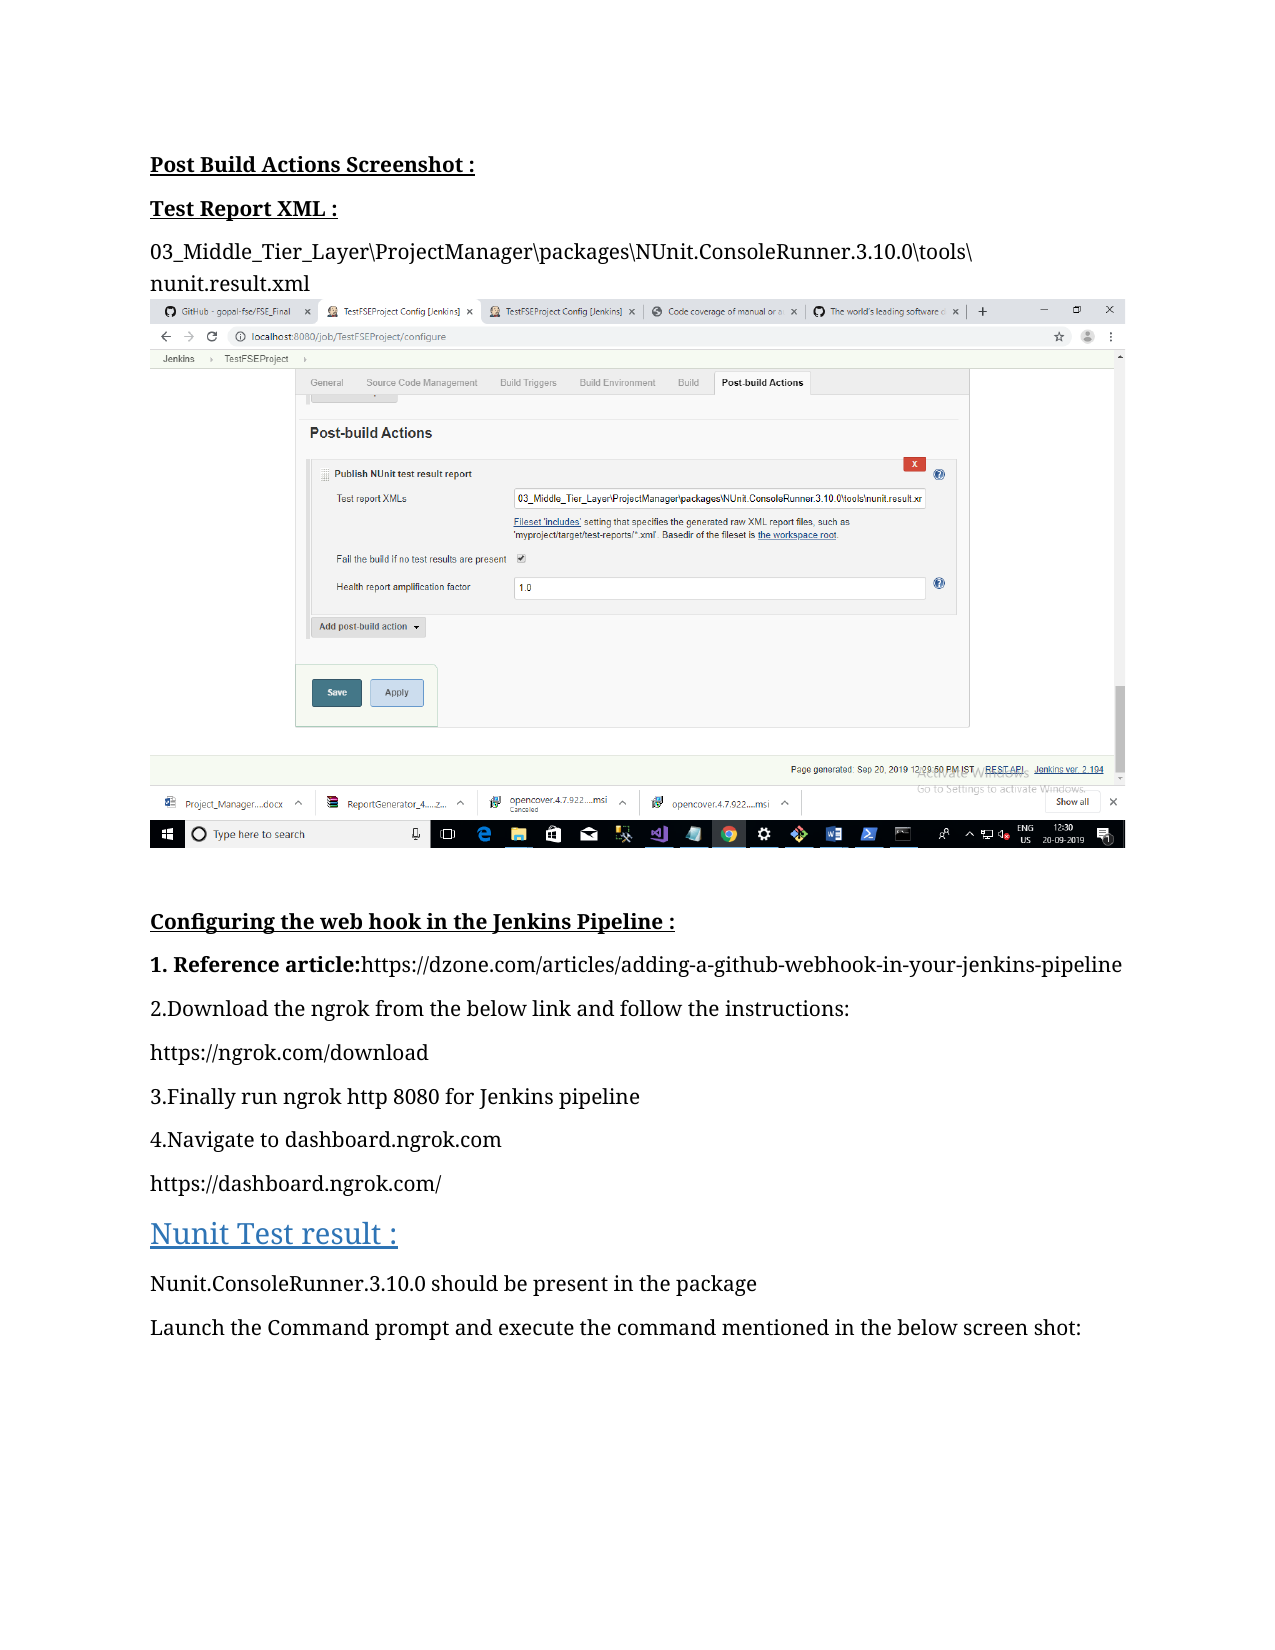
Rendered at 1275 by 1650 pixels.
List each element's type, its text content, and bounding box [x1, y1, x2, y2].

text 2.Download the ngrok from the below link and follow the instructions: [150, 994, 1125, 1023]
picture [150, 299, 1125, 848]
text 4.Navigate to dashboard.ngrok.com [150, 1126, 1125, 1154]
text Nunit Test result : [150, 1213, 1125, 1253]
text Configuring the web hook in the Jenkins Pipeline : [150, 907, 1125, 935]
text Nunit.ConsoleRunner.3.10.0 should be present in the package [150, 1269, 1125, 1298]
text 03_Middle_Tier_Layer\ProjectManager\packages\NUnit.ConsoleRunner.3.10.0\tools\nunit.result.xml [150, 237, 1125, 299]
text 1. Reference article:https://dzone.com/articles/adding-a-github-webhook-in-your-jenkins-pipeline [150, 951, 1125, 979]
text 3.Finally run ngrok http 8080 for Jenkins pipeline [150, 1082, 1125, 1110]
text https://dashboard.ngrok.com/ [150, 1169, 1125, 1198]
text Launch the Command prompt and execute the command mentioned in the below screen shot: [150, 1313, 1125, 1341]
text https://ngrok.com/download [150, 1038, 1125, 1066]
text Post Build Actions Screenshot : [150, 150, 1125, 178]
text Test Report XML : [150, 194, 1125, 222]
